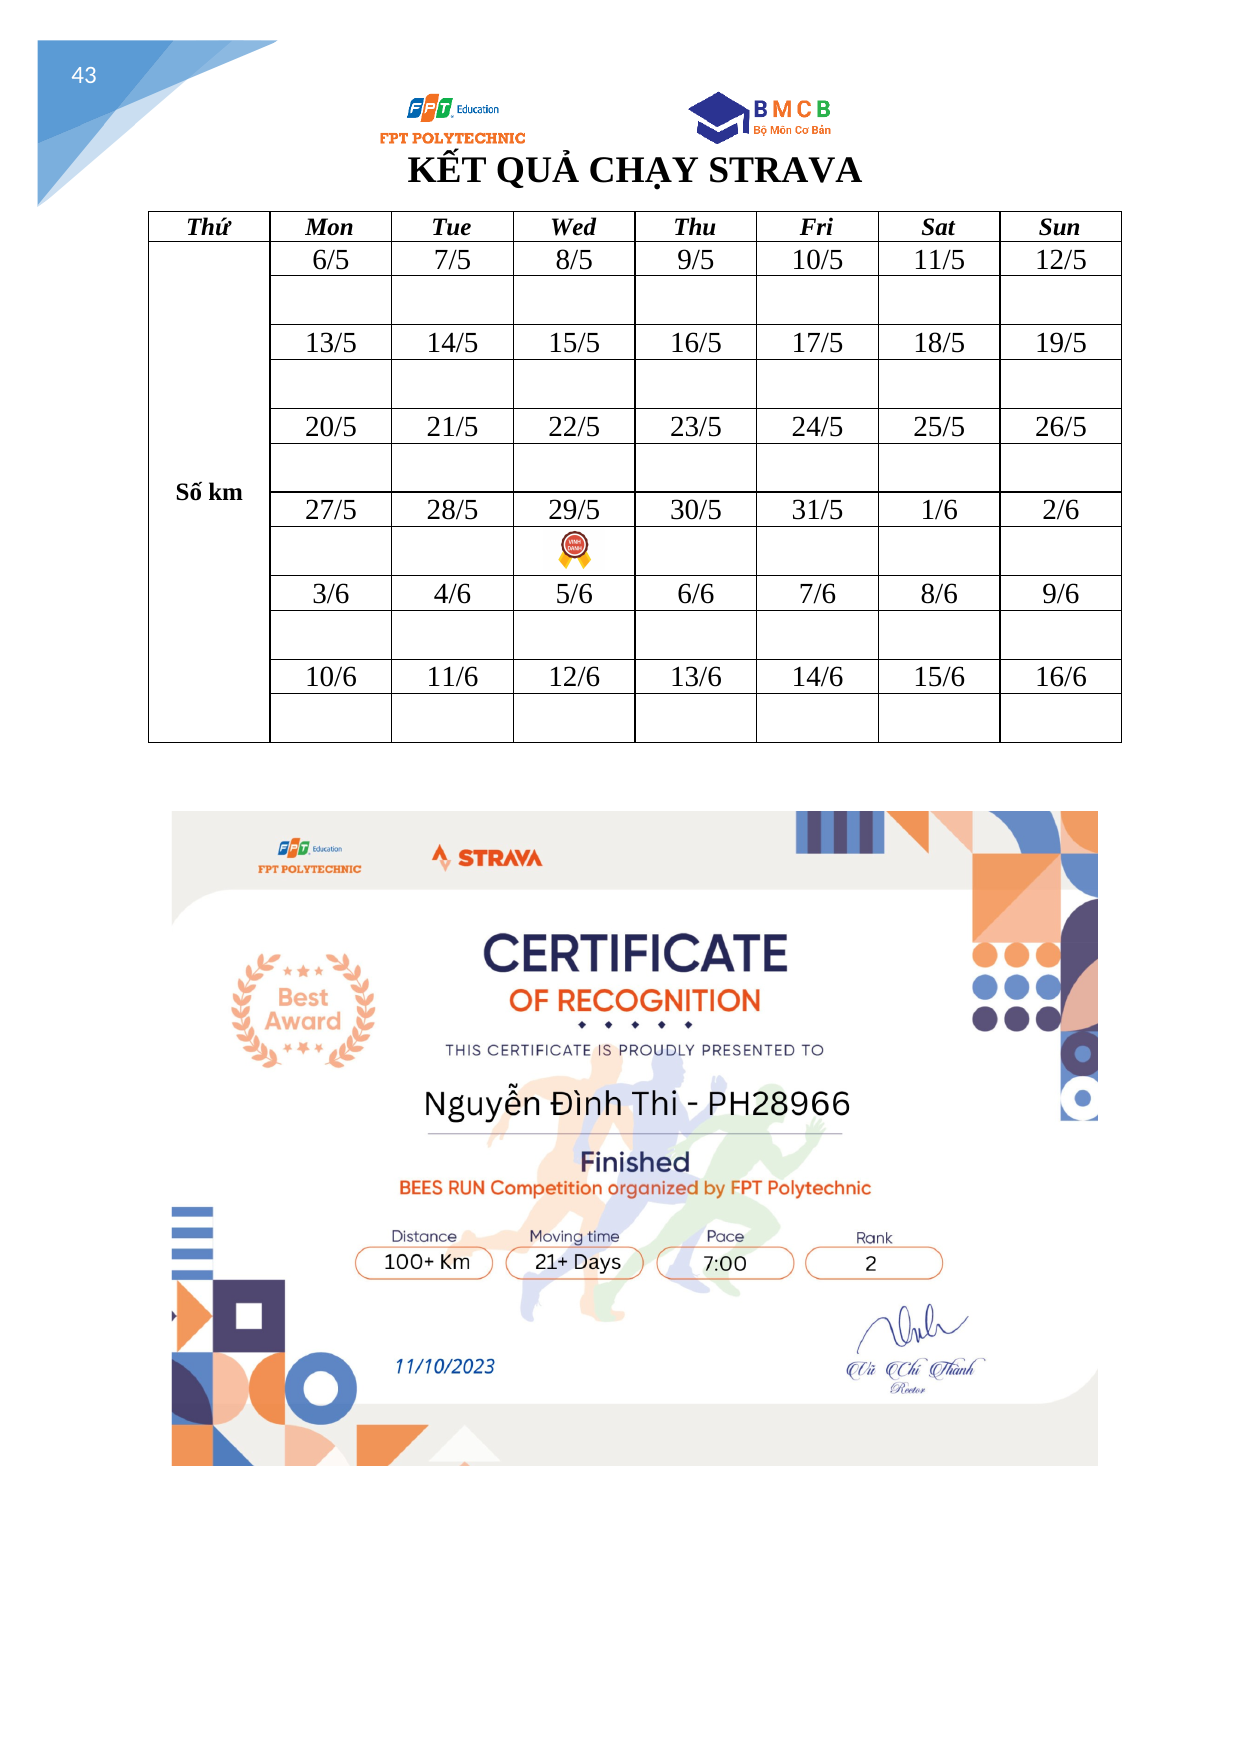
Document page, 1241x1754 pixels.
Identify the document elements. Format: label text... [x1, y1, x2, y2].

table_cell [271, 444, 391, 491]
table_cell 12/5 [1001, 242, 1121, 275]
table_cell [636, 276, 756, 324]
table_cell 21/5 [392, 409, 513, 442]
table_cell 5/6 [514, 576, 634, 609]
table_cell [392, 360, 513, 408]
table_cell 30/5 [636, 493, 756, 526]
table_header Sat [879, 212, 999, 241]
table_cell 15/6 [879, 660, 999, 693]
table_header Sun [1001, 212, 1121, 241]
table_cell [392, 611, 513, 658]
table_header Thu [636, 212, 756, 241]
table_cell [1001, 527, 1121, 575]
table_cell [392, 694, 513, 742]
table_cell 8/5 [514, 242, 634, 275]
table_cell [636, 444, 756, 491]
picture [37, 40, 279, 209]
table_cell 26/5 [1001, 409, 1121, 442]
table_cell 24/5 [757, 409, 878, 442]
table_cell [879, 527, 999, 575]
table_cell [271, 276, 391, 324]
table_header Fri [757, 212, 878, 241]
table_cell 28/5 [392, 493, 513, 526]
table_header Thứ [149, 212, 269, 241]
table_cell [392, 527, 513, 575]
table_cell [514, 611, 634, 658]
table_cell [879, 694, 999, 742]
table_cell [636, 694, 756, 742]
table_cell 12/6 [514, 660, 634, 693]
table_cell [392, 276, 513, 324]
table_header Wed [514, 212, 634, 241]
table_cell 19/5 [1001, 325, 1121, 359]
table_cell 14/6 [757, 660, 878, 693]
table_cell 10/5 [757, 242, 878, 275]
table_cell [1001, 360, 1121, 408]
table_header Tue [392, 212, 513, 241]
table_cell [636, 360, 756, 408]
table_cell 18/5 [879, 325, 999, 359]
table_cell [514, 360, 634, 408]
table_cell [514, 694, 634, 742]
picture [684, 87, 836, 148]
table_cell [514, 276, 634, 324]
table_cell [636, 527, 756, 575]
table_cell 27/5 [271, 493, 391, 526]
table_cell [757, 694, 878, 742]
table_cell [879, 611, 999, 658]
table_cell 11/6 [392, 660, 513, 693]
table_cell 2/6 [1001, 493, 1121, 526]
table_cell [757, 276, 878, 324]
table_cell 31/5 [757, 493, 878, 526]
table_cell 7/5 [392, 242, 513, 275]
table_cell 13/5 [271, 325, 391, 359]
table_cell [757, 527, 878, 575]
table_cell 17/5 [757, 325, 878, 359]
table_cell 16/5 [636, 325, 756, 359]
table_cell [1001, 611, 1121, 658]
table_cell [636, 611, 756, 658]
table_cell 14/5 [392, 325, 513, 359]
table_cell 3/6 [271, 576, 391, 609]
table_cell [879, 444, 999, 491]
table_cell 9/5 [636, 242, 756, 275]
table_cell 6/5 [271, 242, 391, 275]
table_cell 1/6 [879, 493, 999, 526]
table_cell 20/5 [271, 409, 391, 442]
table_cell [1001, 444, 1121, 491]
table_cell [757, 360, 878, 408]
table_cell [1001, 276, 1121, 324]
table_cell [757, 444, 878, 491]
table_cell 6/6 [636, 576, 756, 609]
table_cell 29/5 [514, 493, 634, 526]
table_cell 4/6 [392, 576, 513, 609]
table_cell 13/6 [636, 660, 756, 693]
table_cell [271, 694, 391, 742]
table_cell 23/5 [636, 409, 756, 442]
table_cell 15/5 [514, 325, 634, 359]
table_cell 25/5 [879, 409, 999, 442]
text KẾT QUẢ CHẠY STRAVA [148, 148, 1122, 191]
picture [543, 527, 605, 571]
table_cell Số km [149, 242, 269, 742]
table_cell [271, 611, 391, 658]
table_cell [271, 360, 391, 408]
table_cell [271, 527, 391, 575]
table_cell [514, 527, 634, 575]
table_cell 11/5 [879, 242, 999, 275]
picture [173, 811, 1098, 1466]
picture [374, 91, 530, 148]
table_cell [879, 360, 999, 408]
table_cell [392, 444, 513, 491]
table_cell 9/6 [1001, 576, 1121, 609]
table_cell 8/6 [879, 576, 999, 609]
table_cell [879, 276, 999, 324]
table_cell 16/6 [1001, 660, 1121, 693]
table_header Mon [271, 212, 391, 241]
table_cell 7/6 [757, 576, 878, 609]
table_cell 10/6 [271, 660, 391, 693]
table_cell 22/5 [514, 409, 634, 442]
table_cell [757, 611, 878, 658]
table_cell [514, 444, 634, 491]
table_cell [1001, 694, 1121, 742]
